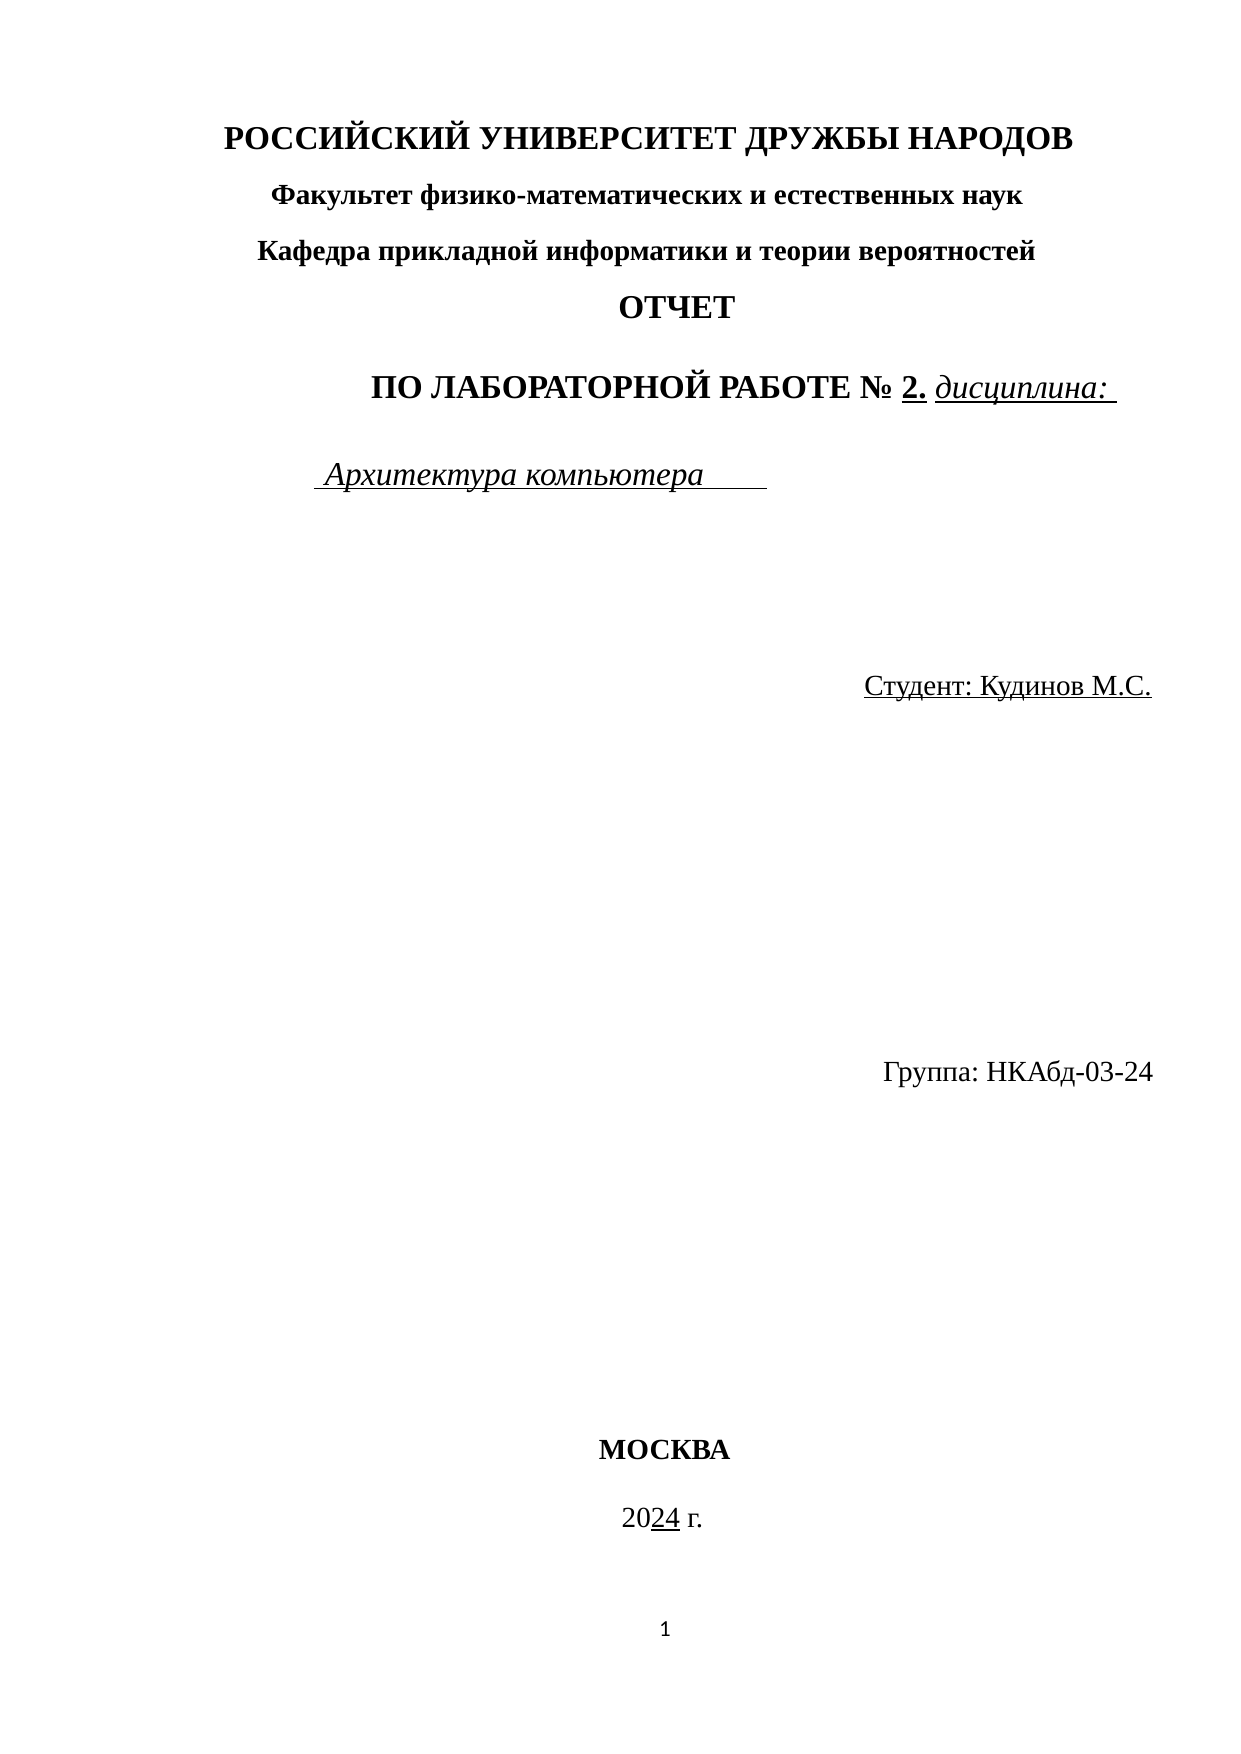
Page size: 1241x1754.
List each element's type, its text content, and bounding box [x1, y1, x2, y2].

text Группа: НКАбд-03-24 [177, 1054, 1153, 1088]
text Студент: Кудинов М.С. [177, 668, 1151, 701]
text РОССИЙСКИЙ УНИВЕРСИТЕТ ДРУЖБЫ НАРОДОВ [224, 118, 1157, 156]
text ПО ЛАБОРАТОРНОЙ РАБОТЕ № 2. дисциплина: Архитектура компьютера [314, 368, 1122, 493]
text 2024 г. [177, 1500, 1157, 1533]
text МОСКВА [177, 1432, 1152, 1466]
text Факультет физико-математических и естественных наук [271, 177, 1048, 211]
subtitle ОТЧЕТ [177, 288, 1133, 326]
text Кафедра прикладной информатики и теории вероятностей [257, 233, 1048, 267]
